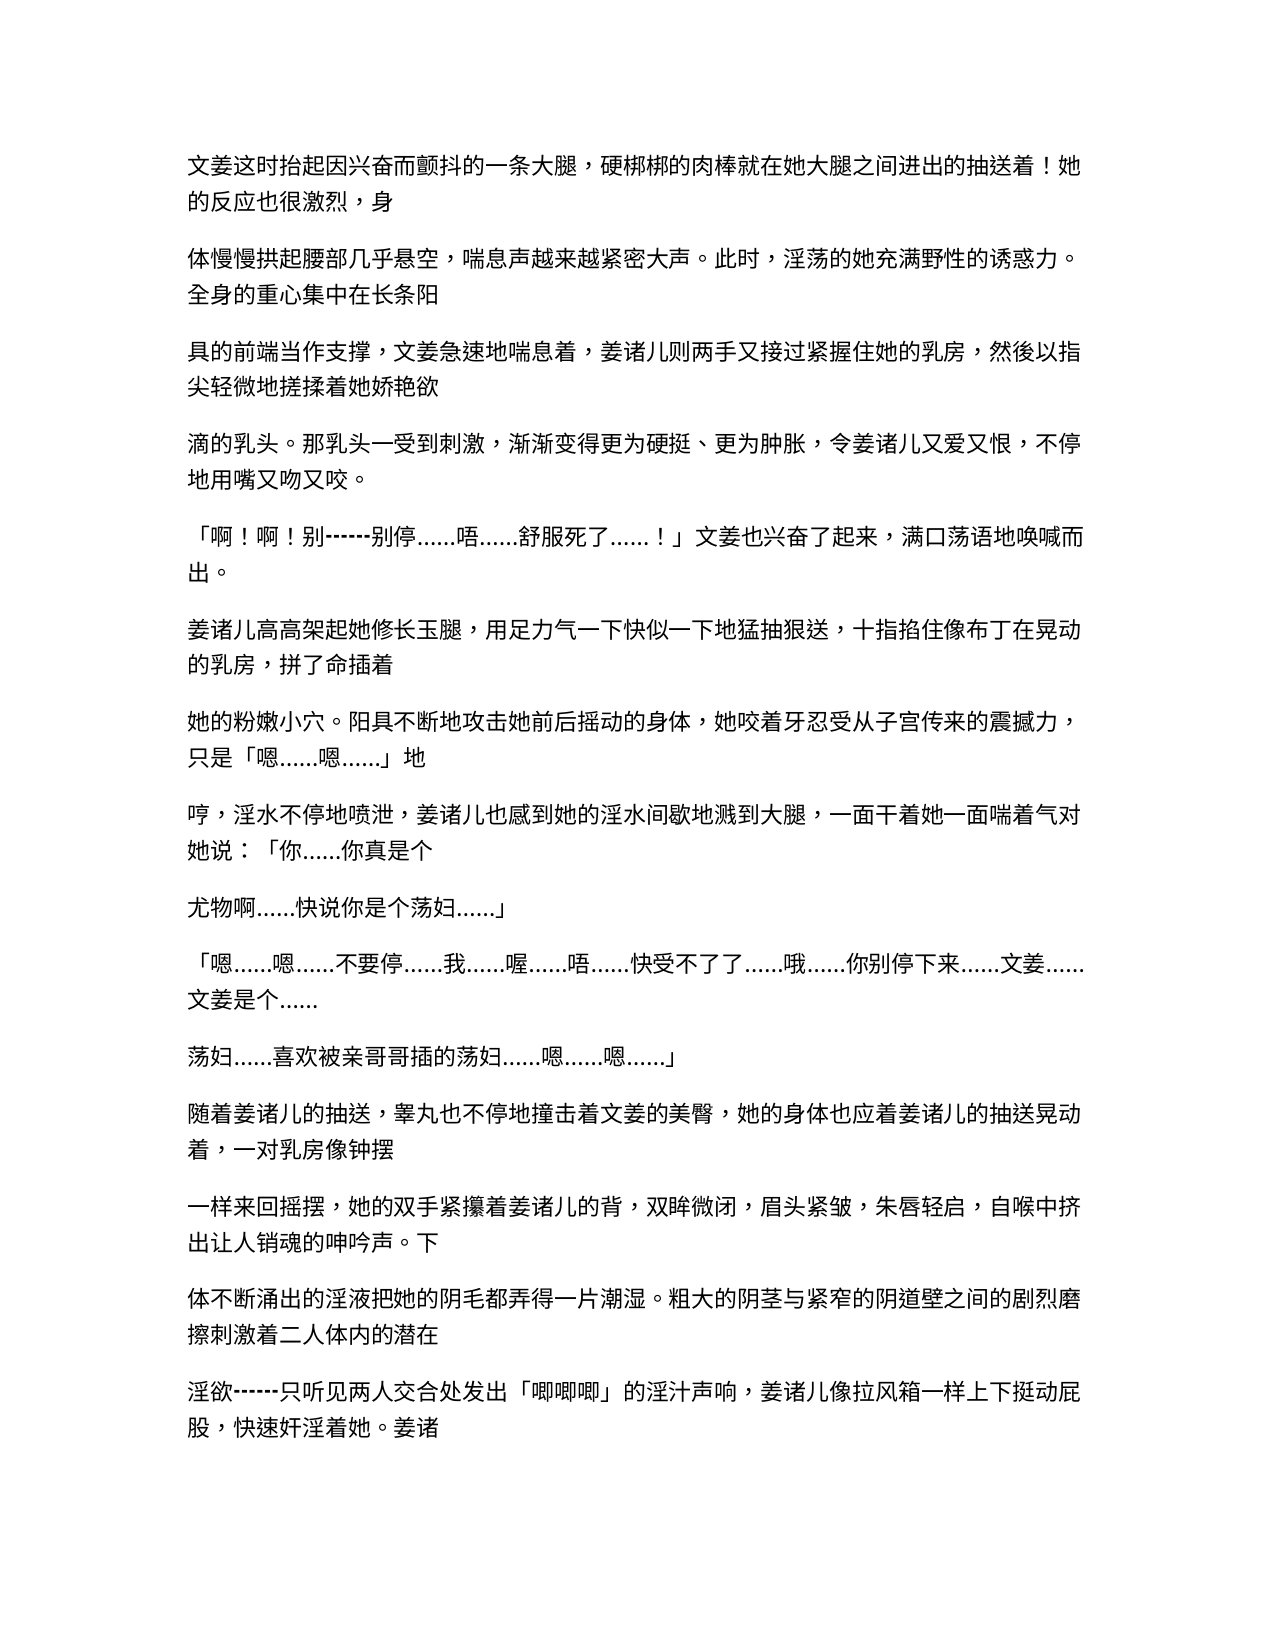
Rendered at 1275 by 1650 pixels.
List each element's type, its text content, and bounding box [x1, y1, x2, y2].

text 哼，淫水不停地喷泄，姜诸儿也感到她的淫水间歇地溅到大腿，一面干着她一面喘着气对她说：「你……你真是个 [187, 799, 1087, 866]
text 具的前端当作支撑，文姜急速地喘息着，姜诸儿则两手又接过紧握住她的乳房，然後以指尖轻微地搓揉着她娇艳欲 [187, 335, 1087, 403]
text 文姜这时抬起因兴奋而颤抖的一条大腿，硬梆梆的肉棒就在她大腿之间进出的抽送着！她的反应也很激烈，身 [187, 150, 1087, 217]
text 一样来回摇摆，她的双手紧攥着姜诸儿的背，双眸微闭，眉头紧皱，朱唇轻启，自喉中挤出让人销魂的呻吟声。下 [187, 1191, 1087, 1258]
text 随着姜诸儿的抽送，睾丸也不停地撞击着文姜的美臀，她的身体也应着姜诸儿的抽送晃动着，一对乳房像钟摆 [187, 1098, 1087, 1165]
text 「啊！啊！别┅┅别停……唔……舒服死了……！」文姜也兴奋了起来，满口荡语地唤喊而出。 [187, 521, 1087, 588]
text 荡妇……喜欢被亲哥哥插的荡妇……嗯……嗯……」 [187, 1041, 1087, 1072]
text 滴的乳头。那乳头一受到刺激，渐渐变得更为硬挺、更为肿胀，令姜诸儿又爱又恨，不停地用嘴又吻又咬。 [187, 428, 1087, 495]
text 体慢慢拱起腰部几乎悬空，喘息声越来越紧密大声。此时，淫荡的她充满野性的诱惑力。全身的重心集中在长条阳 [187, 243, 1087, 310]
text 淫欲┅┅只听见两人交合处发出「唧唧唧」的淫汁声响，姜诸儿像拉风箱一样上下挺动屁股，快速奸淫着她。姜诸 [187, 1376, 1087, 1443]
text 她的粉嫩小穴。阳具不断地攻击她前后摇动的身体，她咬着牙忍受从子宫传来的震撼力，只是「嗯……嗯……」地 [187, 706, 1087, 773]
text 「嗯……嗯……不要停……我……喔……唔……快受不了了……哦……你别停下来……文姜……文姜是个…… [187, 948, 1087, 1016]
text 尤物啊……快说你是个荡妇……」 [187, 892, 1087, 923]
text 姜诸儿高高架起她修长玉腿，用足力气一下快似一下地猛抽狠送，十指掐住像布丁在晃动的乳房，拼了命插着 [187, 613, 1087, 681]
text 体不断涌出的淫液把她的阴毛都弄得一片潮湿。粗大的阴茎与紧窄的阴道壁之间的剧烈磨擦刺激着二人体内的潜在 [187, 1283, 1087, 1351]
